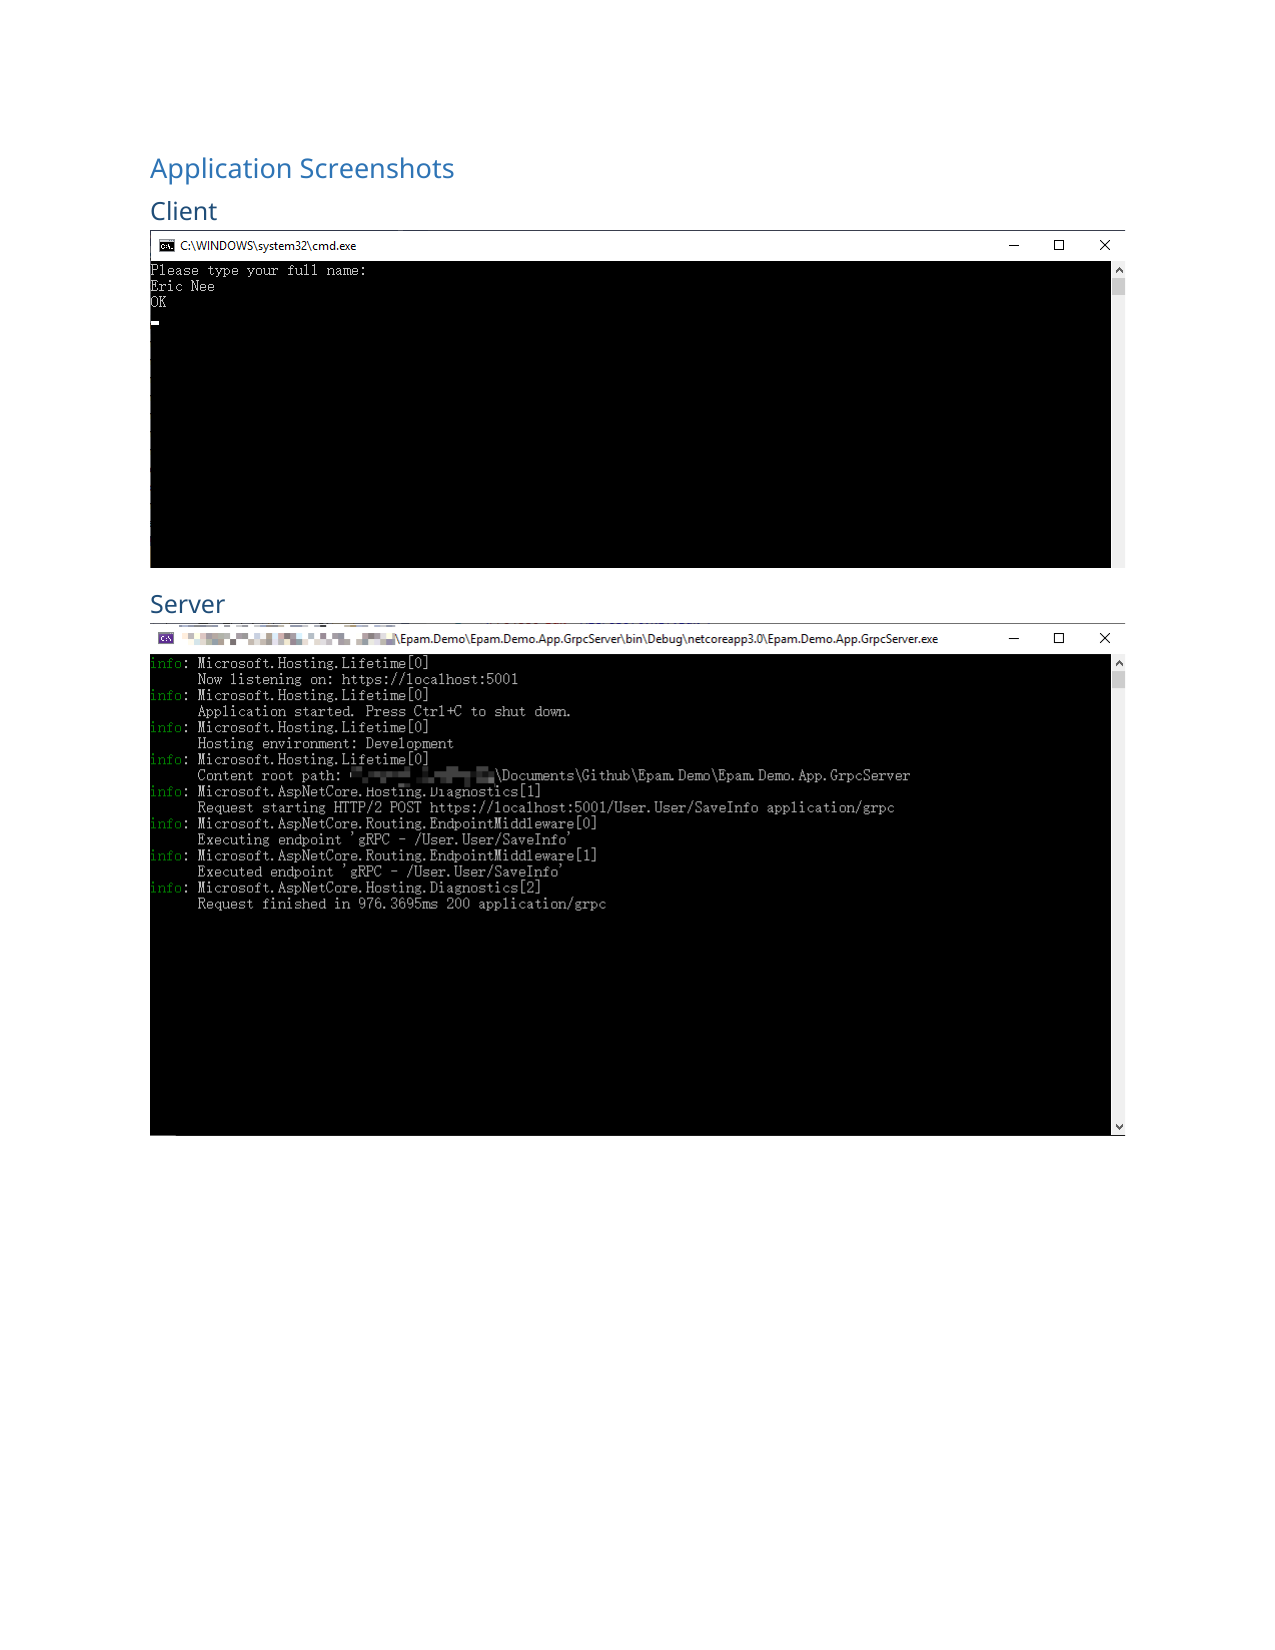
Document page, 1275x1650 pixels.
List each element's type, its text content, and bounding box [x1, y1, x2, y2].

subtitle Client [150, 194, 1125, 228]
subtitle Server [150, 587, 1125, 621]
subtitle Application Screenshots [150, 150, 1125, 187]
picture [150, 623, 1125, 1136]
picture [150, 230, 1125, 568]
